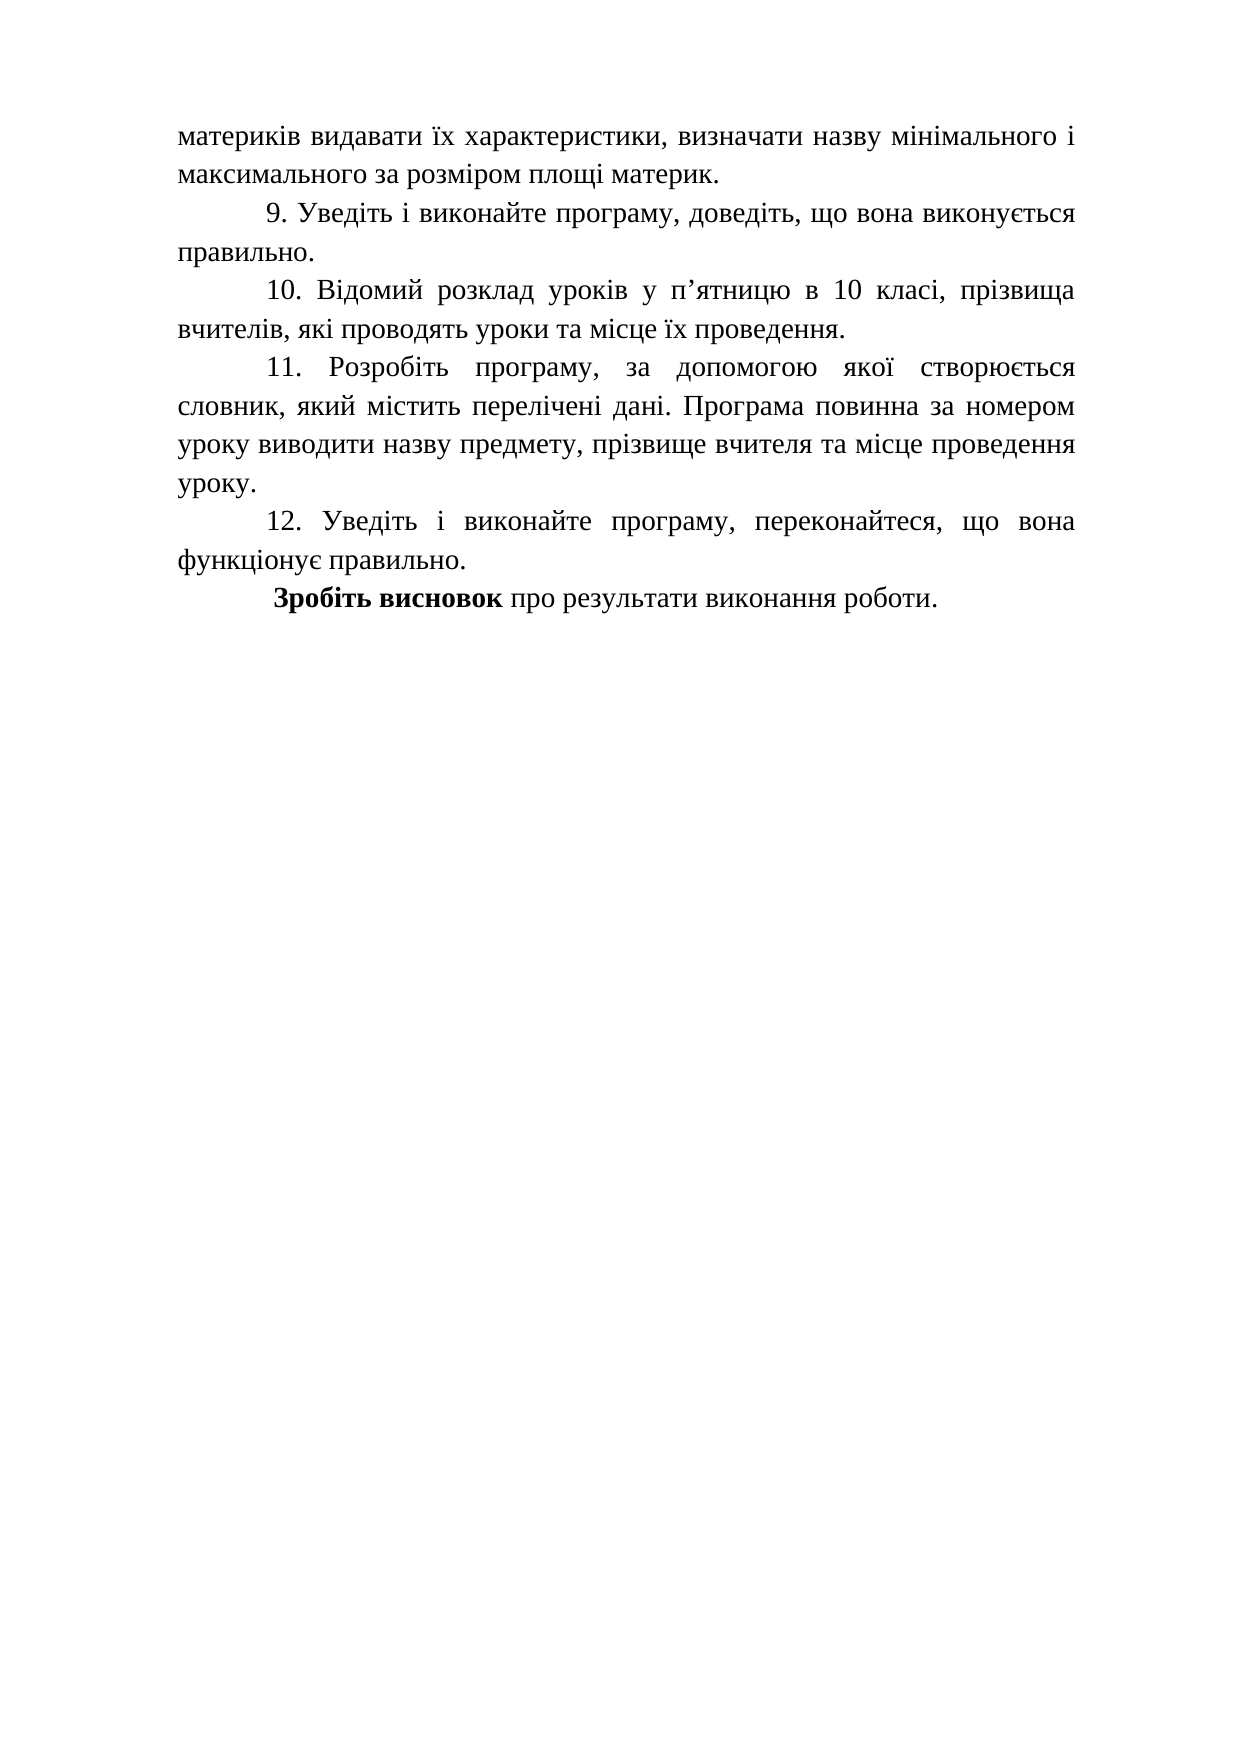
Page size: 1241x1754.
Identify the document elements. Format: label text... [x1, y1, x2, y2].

text 10. Відомий розклад уроків у п’ятницю в 10 класі, прізвища вчителів, які проводять уроки та місце їх проведення. [177, 272, 1076, 344]
text 11. Розробіть програму, за допомогою якої створюється словник, який містить перелічені дані. Програма повинна за номером уроку виводити назву предмету, прізвище вчителя та місце проведення уроку. [177, 349, 1076, 498]
text 12. Уведіть і виконайте програму, переконайтеся, що вона функціонує правильно. [177, 503, 1076, 576]
text Зробіть висновок про результати виконання роботи. [177, 581, 1076, 614]
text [177, 118, 1076, 190]
text 9. Уведіть і виконайте програму, доведіть, що вона виконується правильно. [177, 195, 1076, 267]
